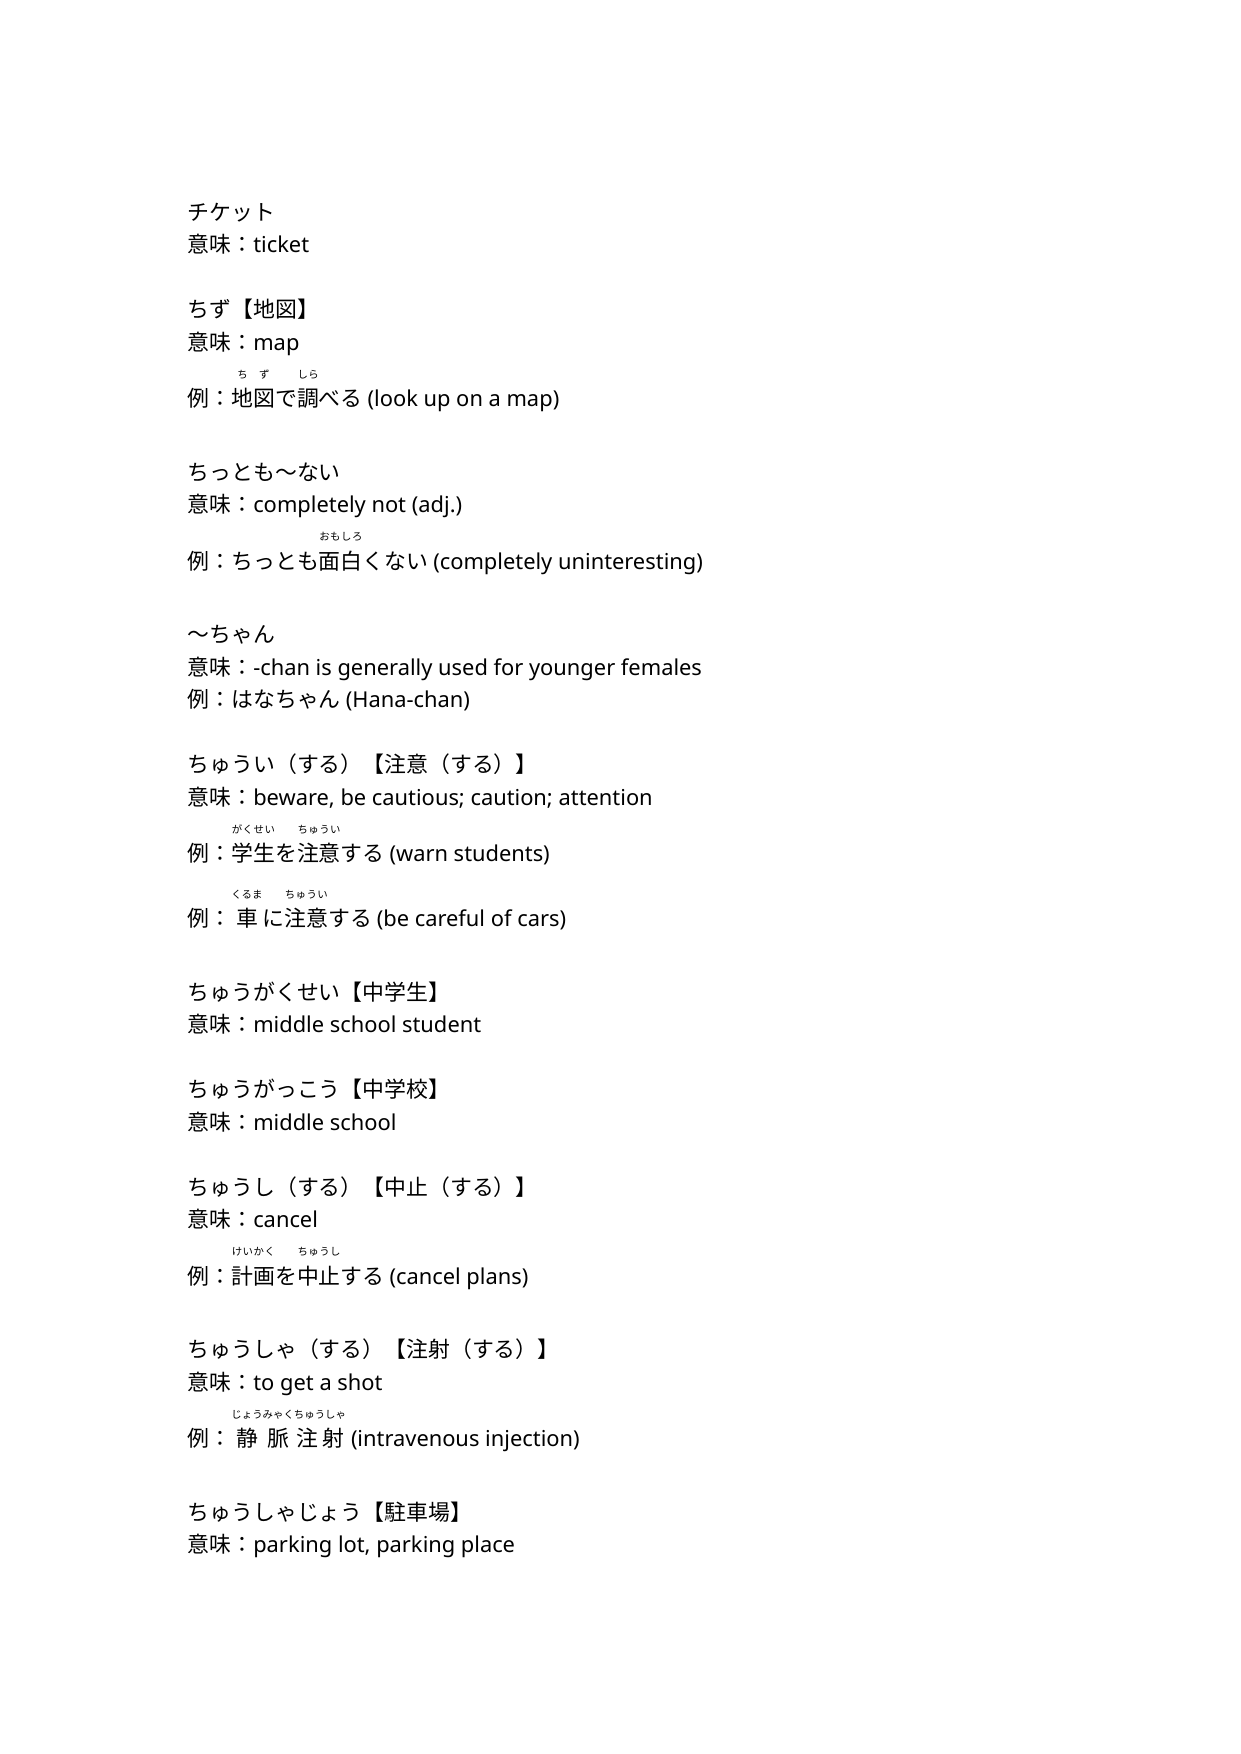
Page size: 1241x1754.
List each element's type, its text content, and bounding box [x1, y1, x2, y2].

text 例：はなちゃん (Hana-chan) [187, 682, 1053, 714]
text 意味：to get a shot [187, 1364, 1053, 1397]
text 意味：beware, be cautious; caution; attention [187, 779, 1053, 812]
text ちず【地図】 [187, 292, 1053, 324]
text 例： (intravenous injection) [187, 1397, 1053, 1462]
text 意味：middle school [187, 1104, 1053, 1137]
text 意味：middle school student [187, 1007, 1053, 1039]
text 意味：map [187, 324, 1053, 357]
text ちっとも～ない [187, 454, 1053, 487]
text 意味：-chan is generally used for younger females [187, 649, 1053, 682]
text 意味：completely not (adj.) [187, 487, 1053, 519]
text 例：でべる (look up on a map) [187, 357, 1053, 422]
text 意味：ticket [187, 227, 1053, 259]
text 例：をする (warn students) [187, 812, 1053, 877]
text ちゅうしゃじょう【駐車場】 [187, 1494, 1053, 1527]
text ちゅうし（する）【中止（する）】 [187, 1169, 1053, 1202]
text ちゅうがくせい【中学生】 [187, 974, 1053, 1007]
text 意味：parking lot, parking place [187, 1527, 1053, 1559]
text 意味：cancel [187, 1202, 1053, 1234]
text 例：をする (cancel plans) [187, 1234, 1053, 1299]
text チケット [187, 194, 1053, 227]
text ちゅうい（する）【注意（する）】 [187, 747, 1053, 779]
text ちゅうしゃ（する）【注射（する）】 [187, 1332, 1053, 1364]
text ～ちゃん [187, 617, 1053, 649]
text 例：にする (be careful of cars) [187, 877, 1053, 942]
text ちゅうがっこう【中学校】 [187, 1072, 1053, 1104]
text 例：ちっともくない (completely uninteresting) [187, 519, 1053, 584]
